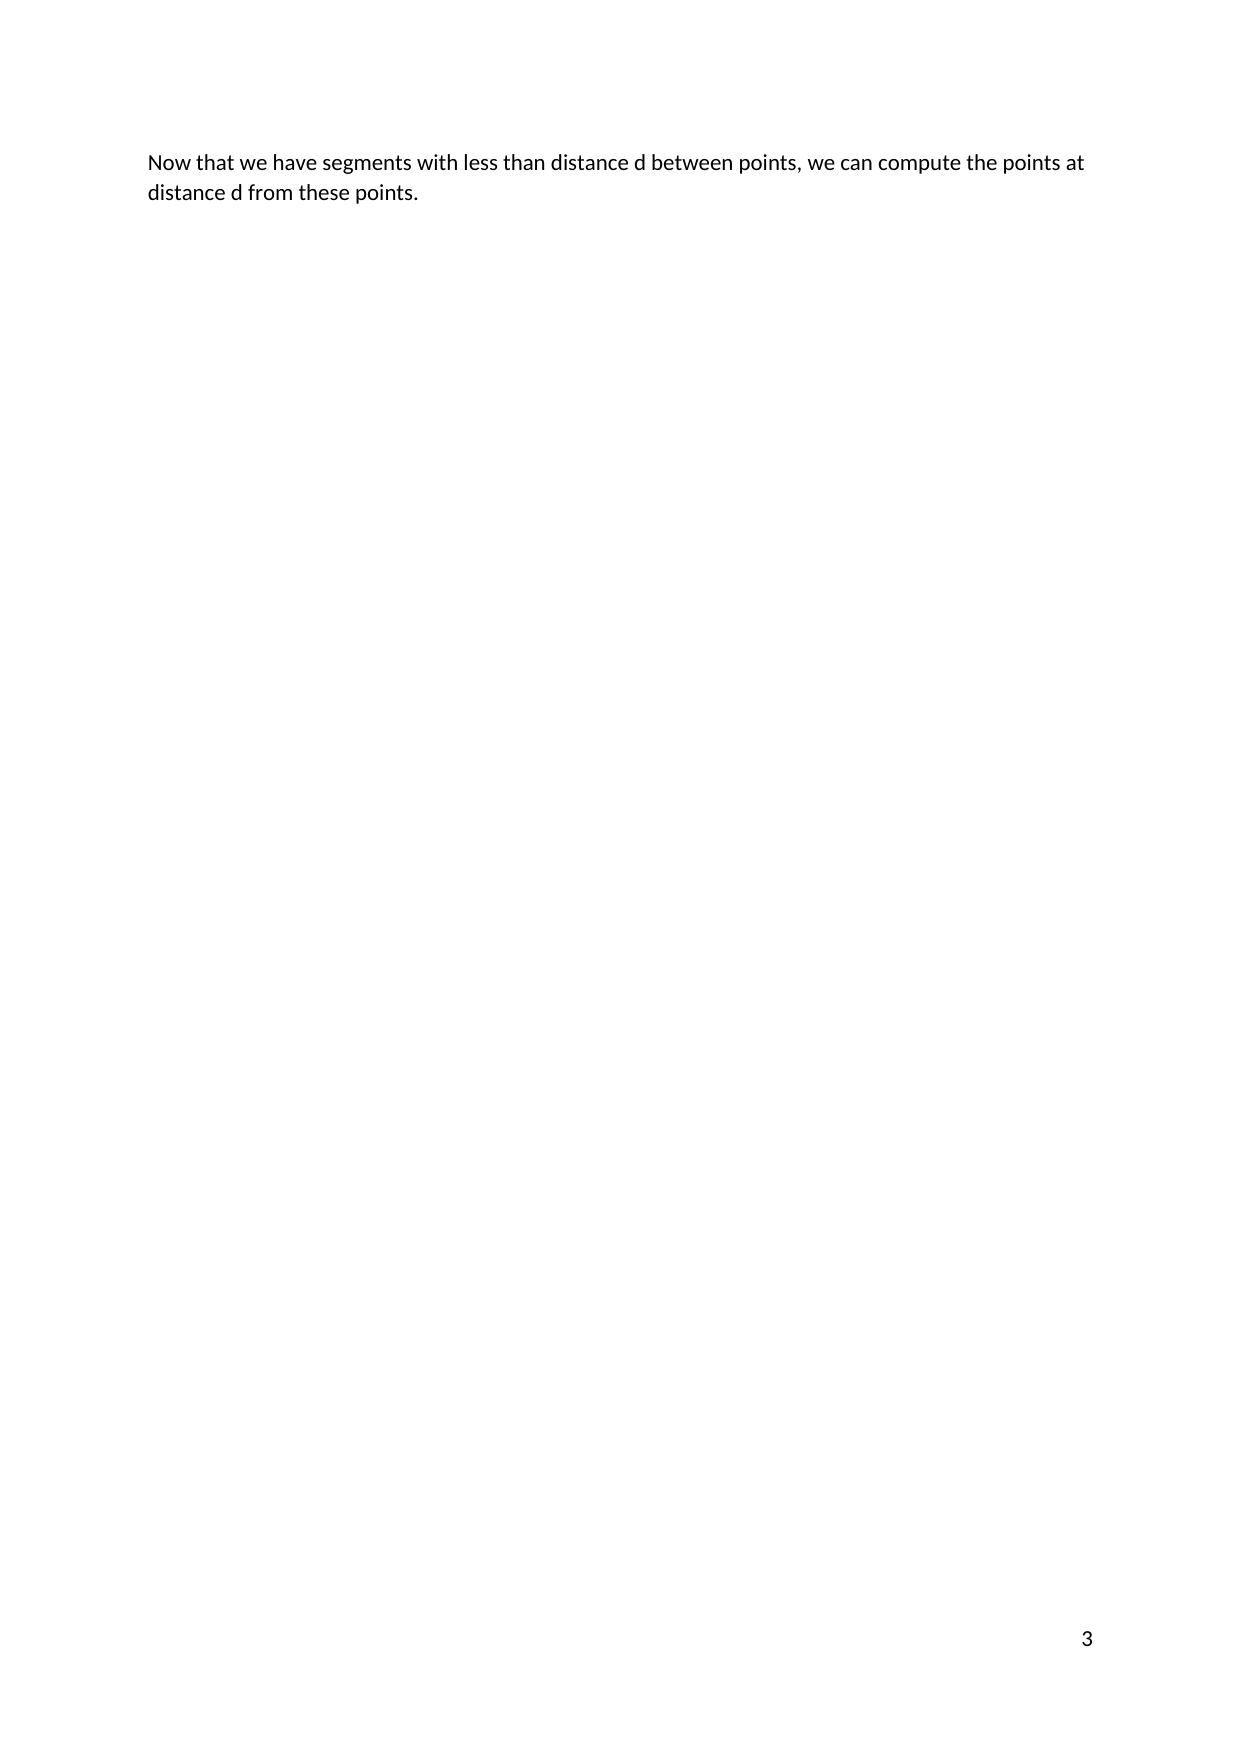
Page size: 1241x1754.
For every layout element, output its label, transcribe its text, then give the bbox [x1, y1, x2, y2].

text Now that we have segments with less than distance d between points, we can compute the points at distance d from these points. [148, 148, 1093, 206]
